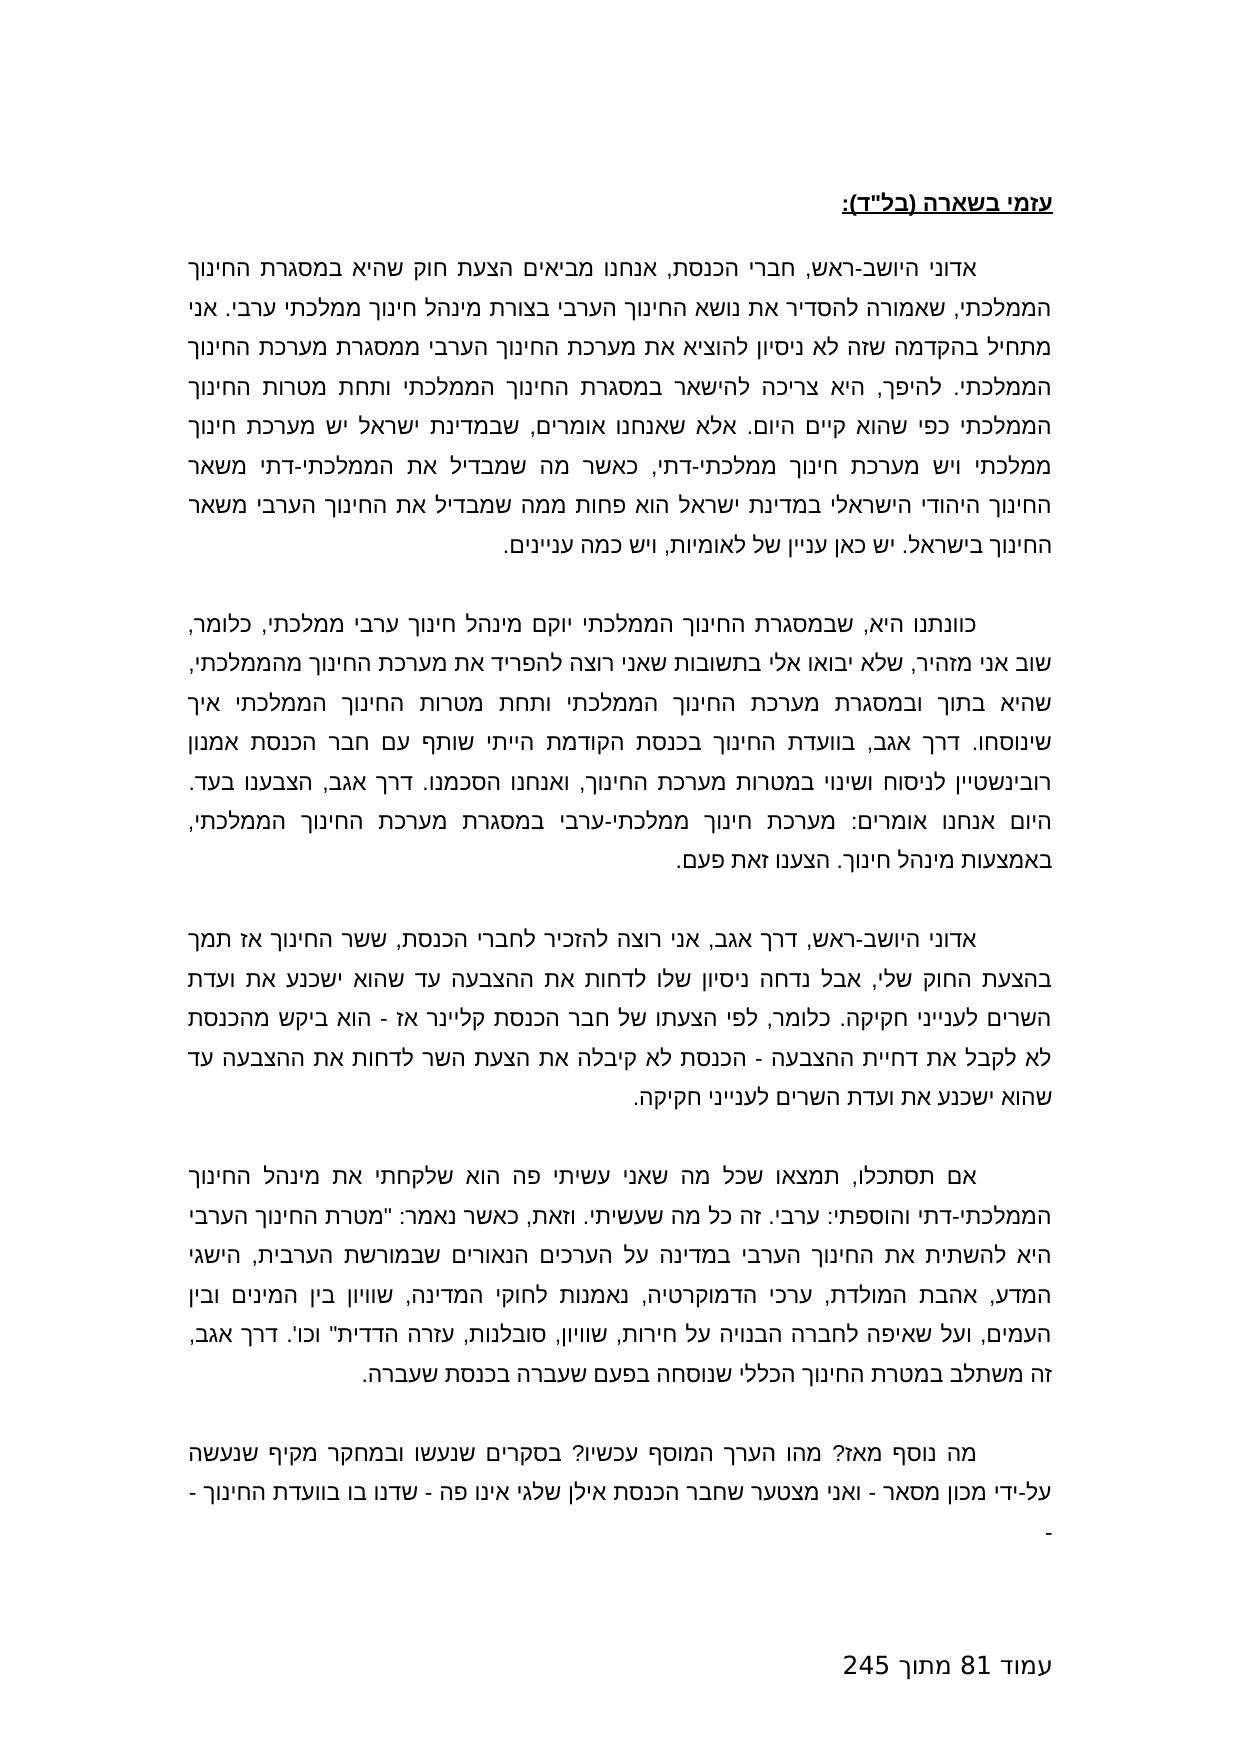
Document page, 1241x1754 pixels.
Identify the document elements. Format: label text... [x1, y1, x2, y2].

text כוונתנו היא, שבמסגרת החינוך הממלכתי יוקם מינהל חינוך ערבי ממלכתי, כלומר, שוב אני מזהיר, שלא יבואו אלי בתשובות שאני רוצה להפריד את מערכת החינוך מהממלכתי, שהיא בתוך ובמסגרת מערכת החינוך הממלכתי ותחת מטרות החינוך הממלכתי איך שינוסחו. דרך אגב, בוועדת החינוך בכנסת הקודמת הייתי שותף עם חבר הכנסת אמנון רובינשטיין לניסוח ושינוי במטרות מערכת החינוך, ואנחנו הסכמנו. דרך אגב, הצבענו בעד. היום אנחנו אומרים: מערכת חינוך ממלכתי-ערבי במסגרת מערכת החינוך הממלכתי, באמצעות מינהל חינוך. הצענו זאת פעם. [187, 611, 1053, 874]
text אדוני היושב-ראש, דרך אגב, אני רוצה להזכיר לחברי הכנסת, ששר החינוך אז תמך בהצעת החוק שלי, אבל נדחה ניסיון שלו לדחות את ההצבעה עד שהוא ישכנע את ועדת השרים לענייני חקיקה. כלומר, לפי הצעתו של חבר הכנסת קליינר אז - הוא ביקש מהכנסת לא לקבל את דחיית ההצבעה - הכנסת לא קיבלה את הצעת השר לדחות את ההצבעה עד שהוא ישכנע את ועדת השרים לענייני חקיקה. [187, 926, 1053, 1111]
text אדוני היושב-ראש, חברי הכנסת, אנחנו מביאים הצעת חוק שהיא במסגרת החינוך הממלכתי, שאמורה להסדיר את נושא החינוך הערבי בצורת מינהל חינוך ממלכתי ערבי. אני מתחיל בהקדמה שזה לא ניסיון להוציא את מערכת החינוך הערבי ממסגרת מערכת החינוך הממלכתי. להיפך, היא צריכה להישאר במסגרת החינוך הממלכתי ותחת מטרות החינוך הממלכתי כפי שהוא קיים היום. אלא שאנחנו אומרים, שבמדינת ישראל יש מערכת חינוך ממלכתי ויש מערכת חינוך ממלכתי-דתי, כאשר מה שמבדיל את הממלכתי-דתי משאר החינוך היהודי הישראלי במדינת ישראל הוא פחות ממה שמבדיל את החינוך הערבי משאר החינוך בישראל. יש כאן עניין של לאומיות, ויש כמה עניינים. [187, 255, 1053, 558]
text עזמי בשארה (בל"ד): [187, 189, 1053, 216]
text אם תסתכלו, תמצאו שכל מה שאני עשיתי פה הוא שלקחתי את מינהל החינוך הממלכתי-דתי והוספתי: ערבי. זה כל מה שעשיתי. וזאת, כאשר נאמר: "מטרת החינוך הערבי היא להשתית את החינוך הערבי במדינה על הערכים הנאורים שבמורשת הערבית, הישגי המדע, אהבת המולדת, ערכי הדמוקרטיה, נאמנות לחוקי המדינה, שוויון בין המינים ובין העמים, ועל שאיפה לחברה הבנויה על חירות, שוויון, סובלנות, עזרה הדדית" וכו'. דרך אגב, זה משתלב במטרת החינוך הכללי שנוסחה בפעם שעברה בכנסת שעברה. [187, 1163, 1053, 1387]
text מה נוסף מאז? מהו הערך המוסף עכשיו? בסקרים שנעשו ובמחקר מקיף שנעשה על-ידי מכון מסאר - ואני מצטער שחבר הכנסת אילן שלגי אינו פה - שדנו בו בוועדת החינוך - - [187, 1440, 1053, 1545]
